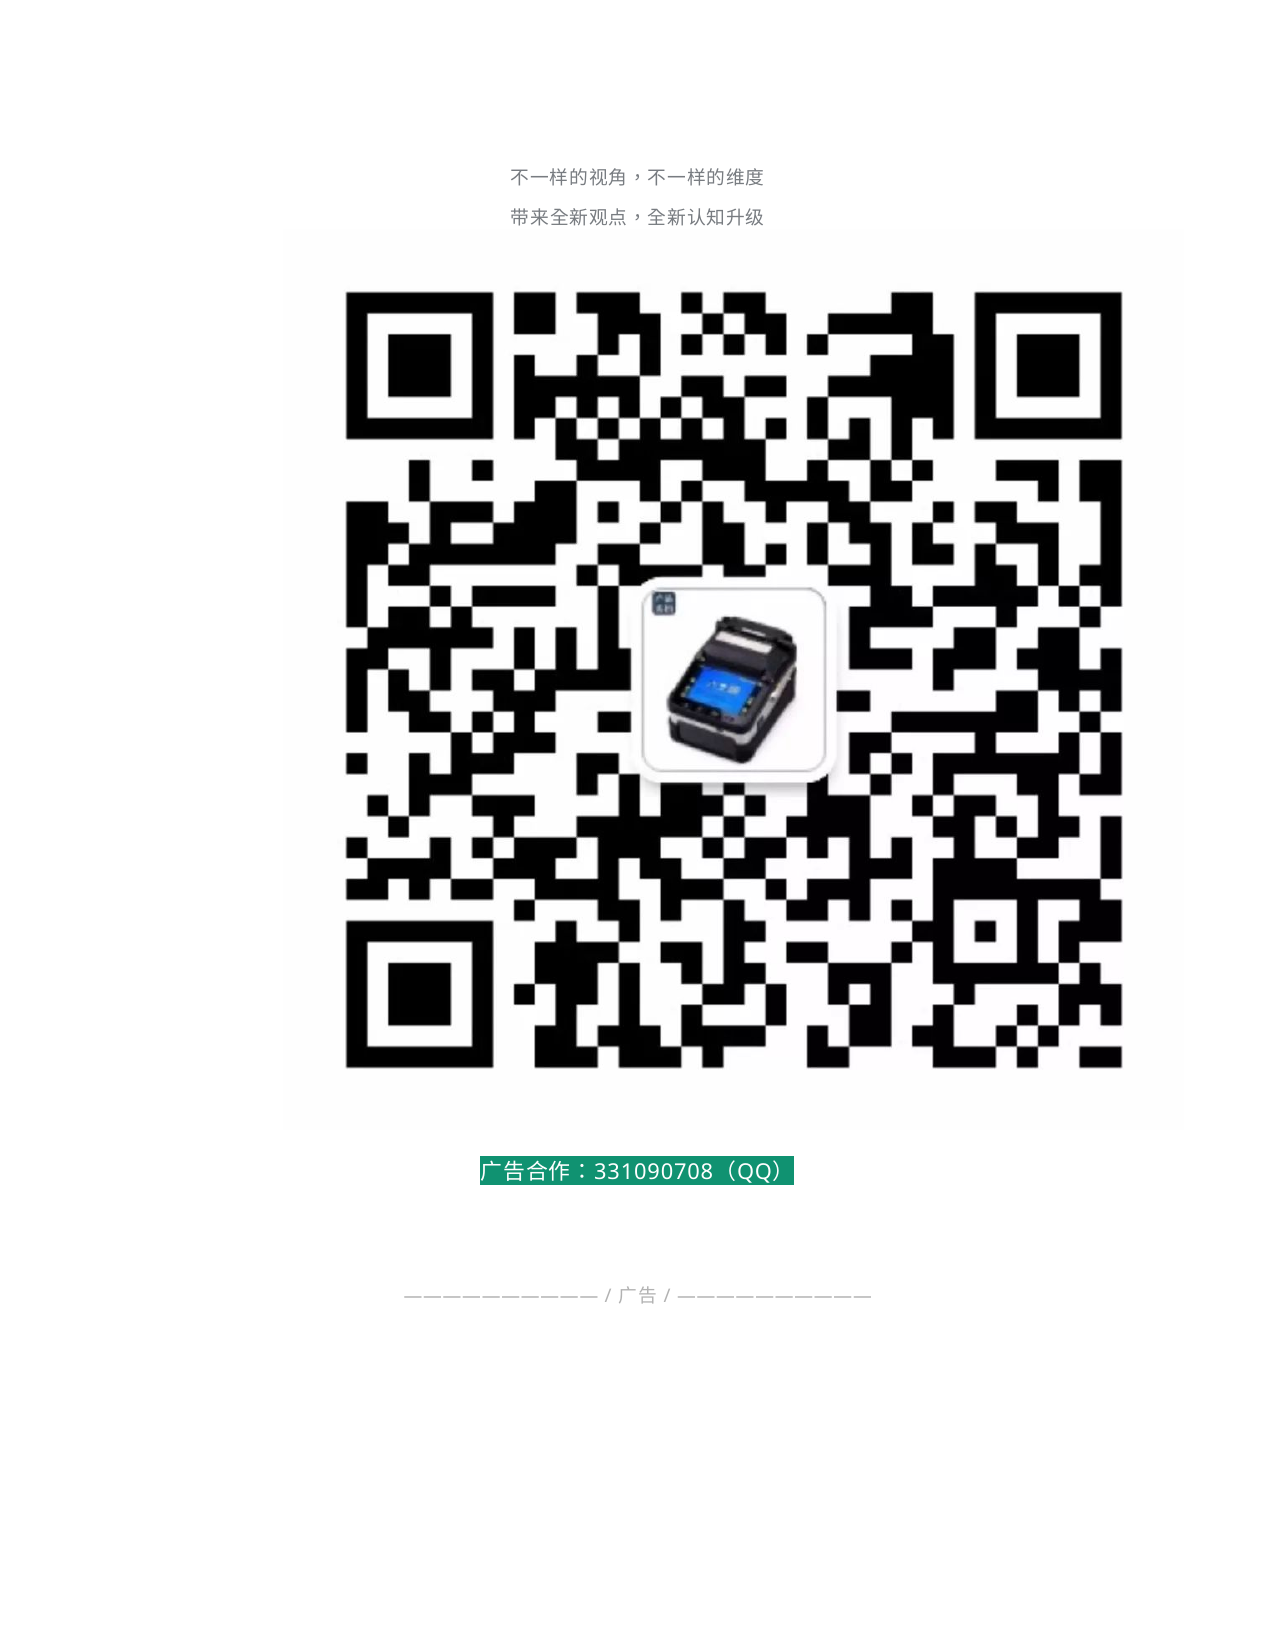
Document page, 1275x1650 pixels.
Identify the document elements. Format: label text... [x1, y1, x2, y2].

picture [283, 229, 1184, 1130]
text 不一样的视角，不一样的维度 [265, 150, 1010, 190]
text 广告合作：331090708（QQ） [238, 1143, 1037, 1185]
text —————————— / 广告 / —————————— [238, 1265, 1037, 1308]
text 带来全新观点，全新认知升级 [265, 190, 1010, 229]
